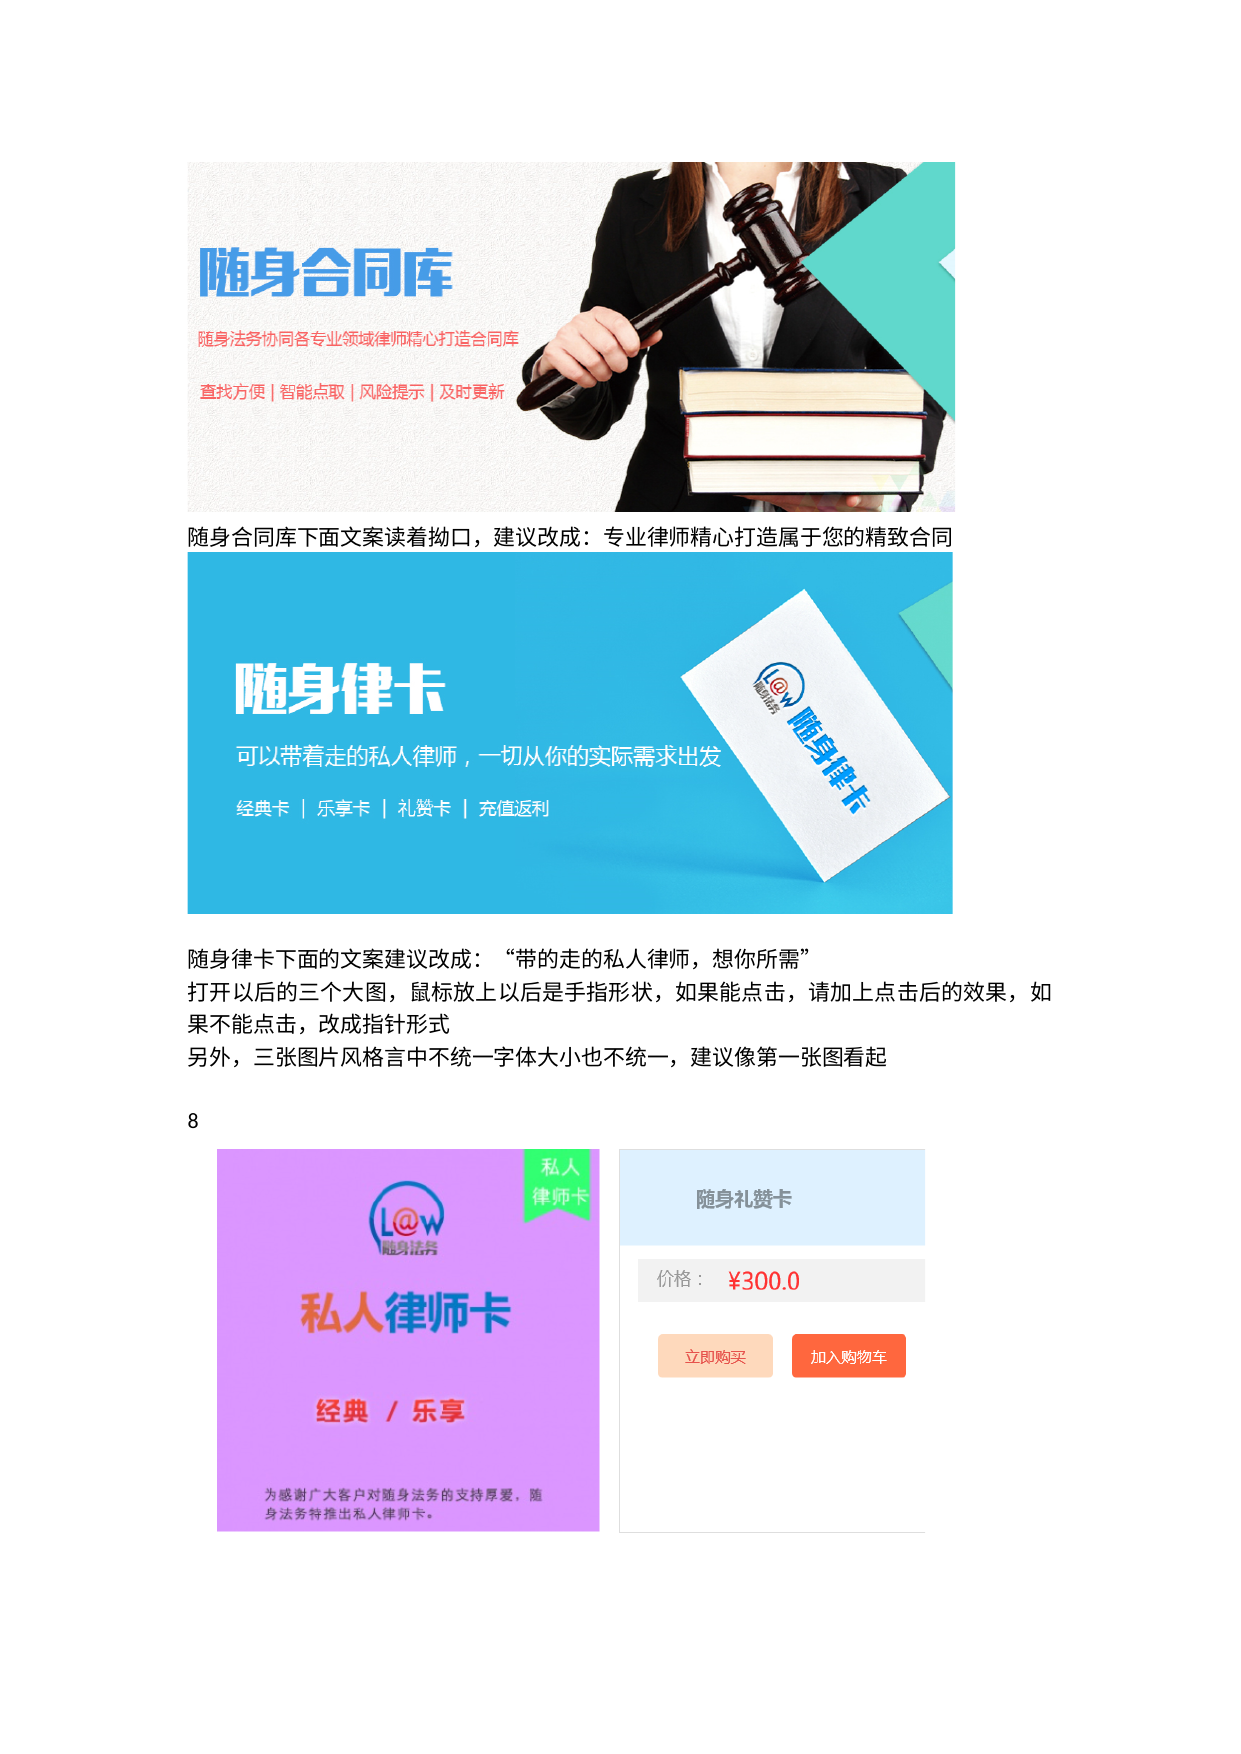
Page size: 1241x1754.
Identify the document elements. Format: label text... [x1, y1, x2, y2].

text 另外，三张图片风格言中不统一字体大小也不统一，建议像第一张图看起 [187, 1039, 1053, 1072]
picture [187, 162, 956, 512]
text 随身律卡下面的文案建议改成：“带的走的私人律师，想你所需” [187, 942, 1053, 974]
text 打开以后的三个大图，鼠标放上以后是手指形状，如果能点击，请加上点击后的效果，如果不能点击，改成指针形式 [187, 974, 1053, 1039]
text 8 [187, 1104, 1053, 1137]
picture [187, 552, 953, 914]
picture [187, 1137, 926, 1554]
text 随身合同库下面文案读着拗口，建议改成：专业律师精心打造属于您的精致合同 [187, 519, 1053, 552]
